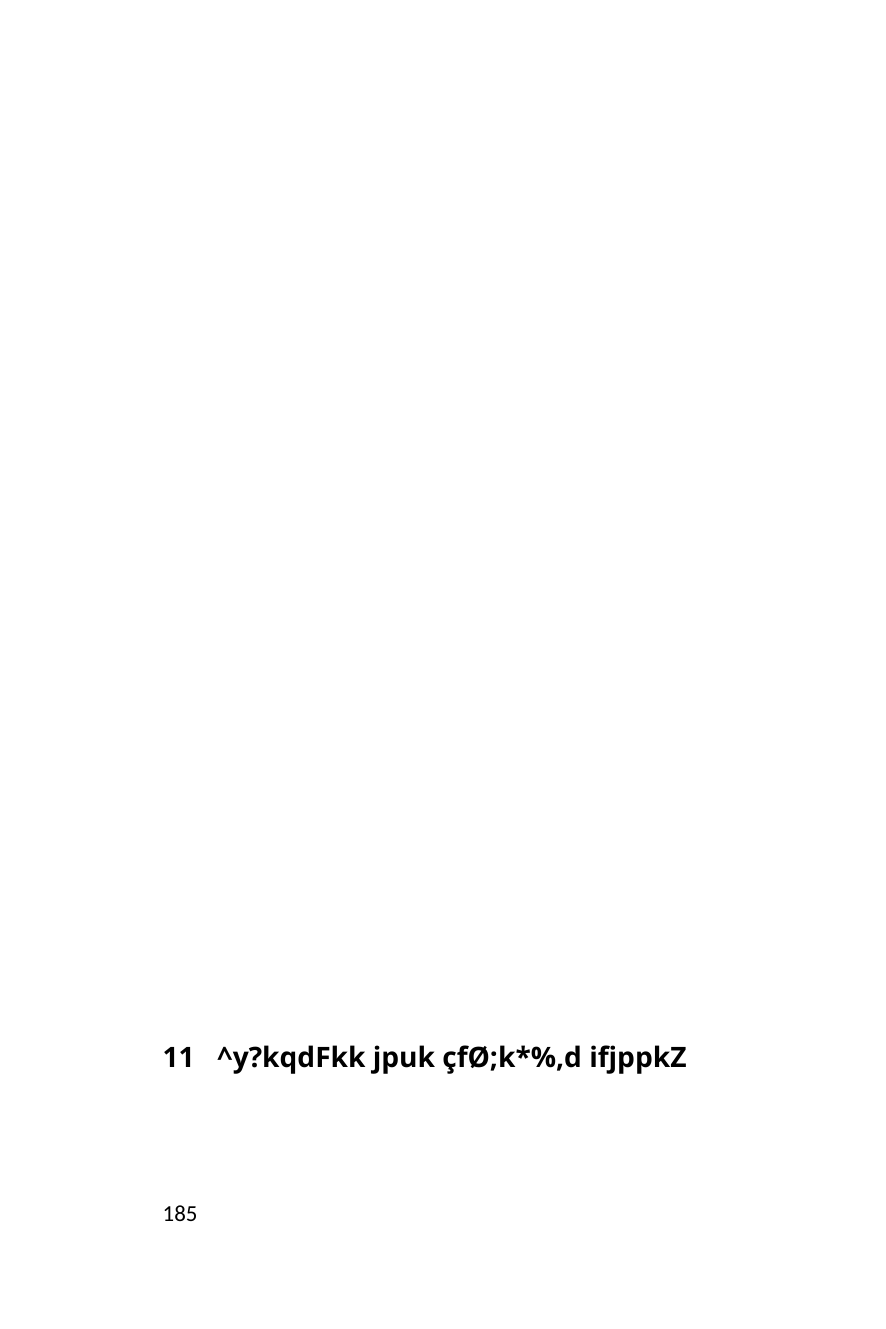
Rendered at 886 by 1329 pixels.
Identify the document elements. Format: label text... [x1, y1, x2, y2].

text 11 ^y?kqdFkk jpuk çfØ;k*%,d ifjppkZ [162, 1037, 774, 1076]
